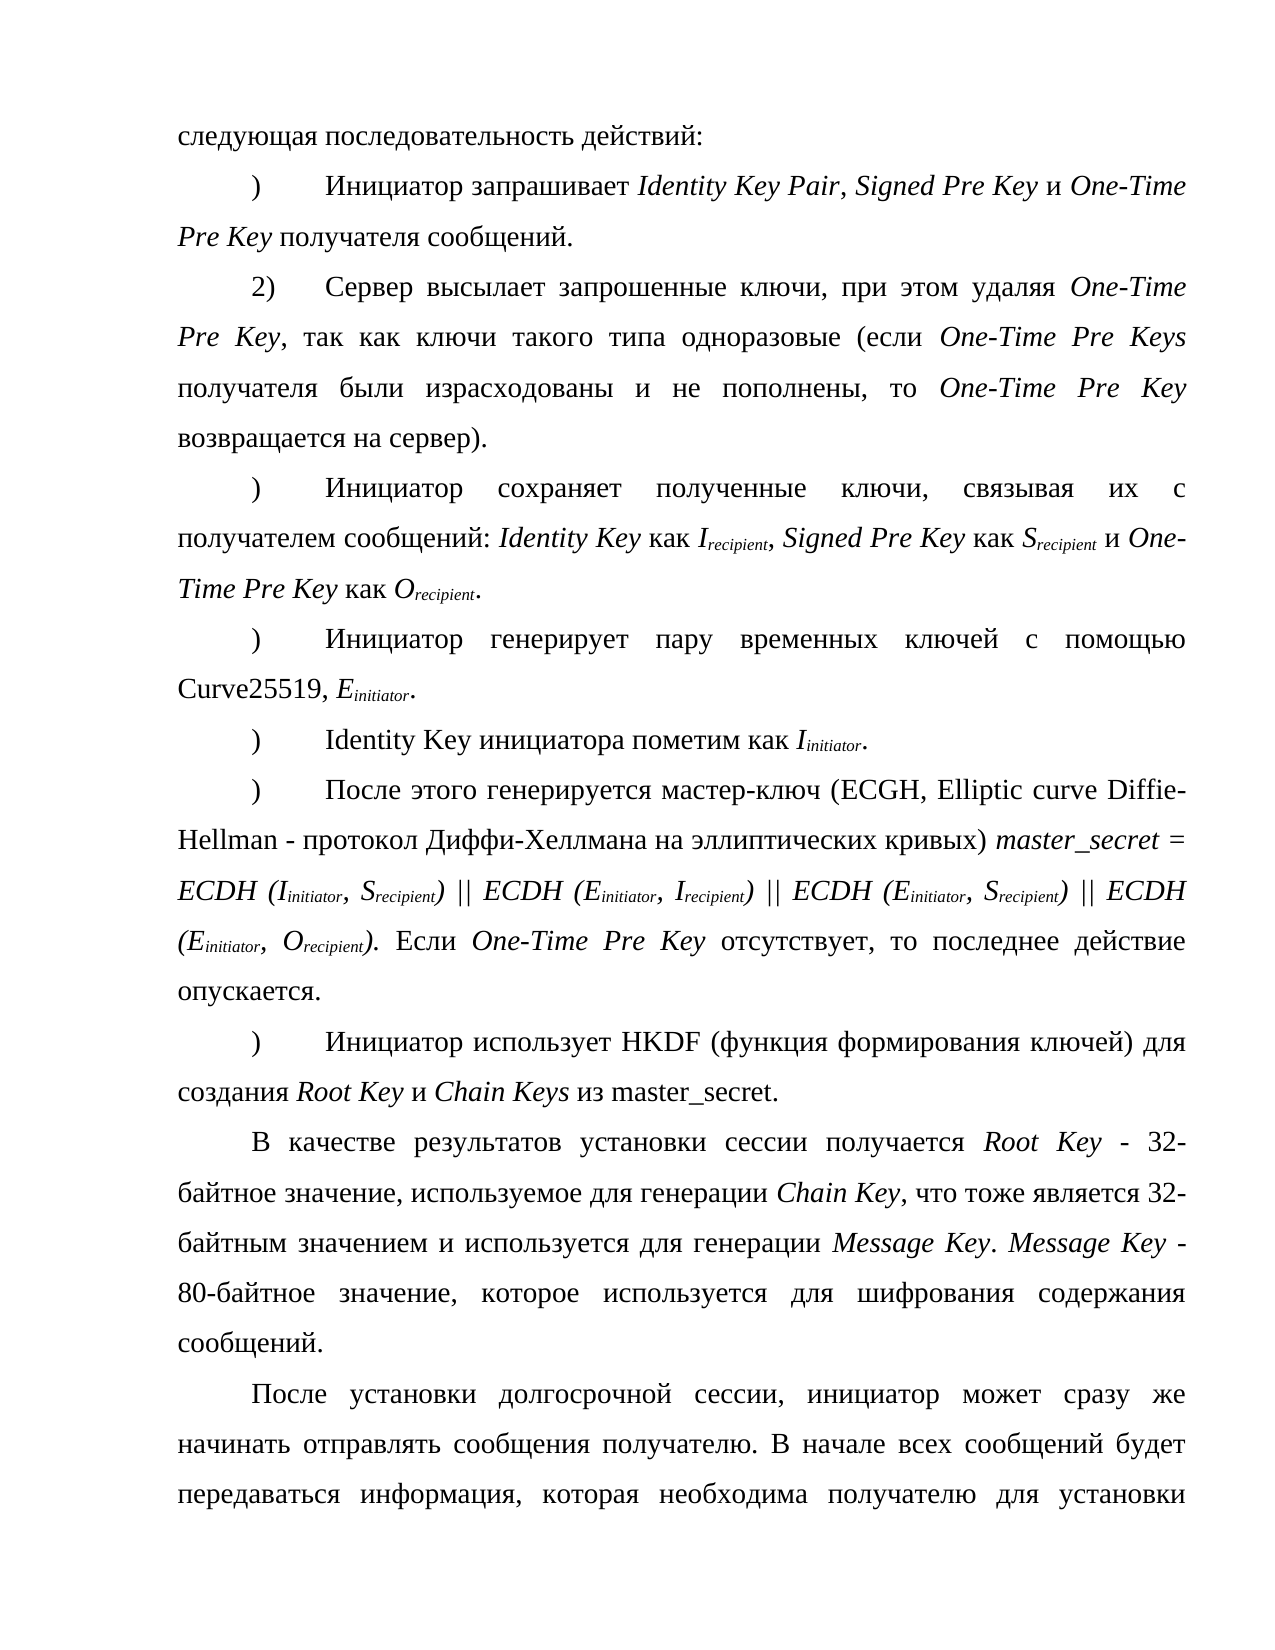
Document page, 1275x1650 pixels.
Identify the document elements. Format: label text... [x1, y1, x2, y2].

text ) Инициатор запрашивает Identity Key Pair, Signed Pre Key и One-Time Pre Key получателя сообщений. [177, 168, 1186, 252]
text В качестве результатов установки сессии получается Root Key - 32-байтное значение, используемое для генерации Chain Key, что тоже является 32-байтным значением и используется для генерации Message Key. Message Key - 80-байтное значение, которое используется для шифрования содержания сообщений. [177, 1124, 1186, 1359]
text ) Инициатор использует HKDF (функция формирования ключей) для создания Root Key и Chain Keys из master_secret. [177, 1024, 1186, 1108]
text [177, 118, 1186, 152]
text ) Инициатор сохраняет полученные ключи, связывая их с получателем сообщений: Identity Key как Irecipient, Signed Pre Key как Srecipient и One-Time Pre Key как Orecipient. [177, 470, 1186, 604]
text ) Identity Key инициатора пометим как Iinitiator. [177, 722, 1186, 755]
text ) Инициатор генерирует пару временных ключей с помощью Curve25519, Einitiator. [177, 621, 1186, 705]
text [177, 1376, 1186, 1510]
text 2) Сервер высылает запрошенные ключи, при этом удаляя One-Time Pre Key, так как ключи такого типа одноразовые (если One-Time Pre Keys получателя были израсходованы и не пополнены, то One-Time Pre Key возвращается на сервер). [177, 269, 1186, 453]
text ) После этого генерируется мастер-ключ (ECGH, Elliptic curve Diffie-Hellman - протокол Диффи-Хеллмана на эллиптических кривых) master_secret = ECDH (Iinitiator, Srecipient) || ECDH (Einitiator, Irecipient) || ECDH (Einitiator, Srecipient) || ECDH (Einitiator, Orecipient). Если One-Time Pre Key отсутствует, то последнее действие опускается. [177, 772, 1186, 1007]
